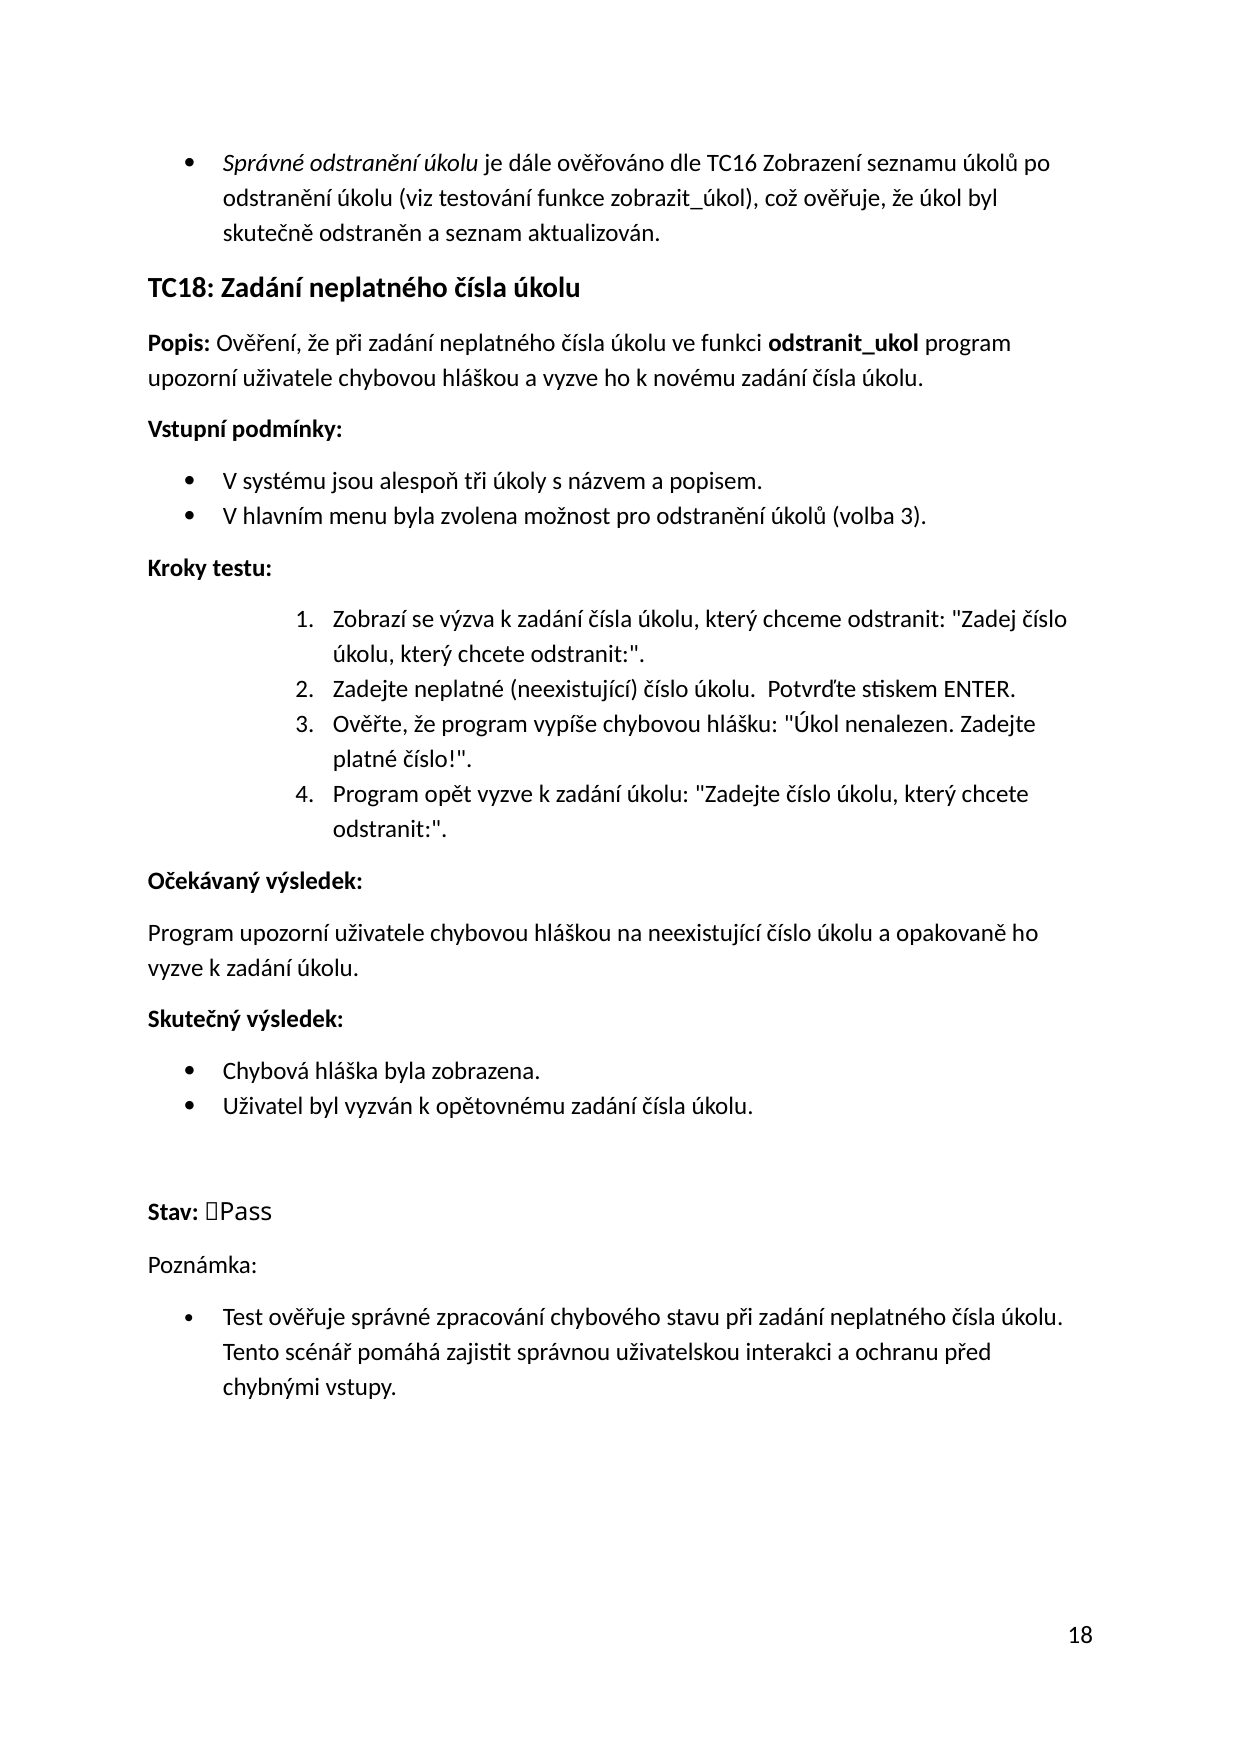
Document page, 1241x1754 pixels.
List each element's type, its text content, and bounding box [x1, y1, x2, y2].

text Kroky testu: [148, 552, 1093, 582]
list Správné odstranění úkolu je dále ověřováno dle TC16 Zobrazení seznamu úkolů po odstranění úkolu (viz testování funkce zobrazit_úkol), což ověřuje, že úkol byl skutečně odstraněn a seznam aktualizován. [185, 148, 1093, 248]
text Popis: Ověření, že při zadání neplatného čísla úkolu ve funkci odstranit_ukol program upozorní uživatele chybovou hláškou a vyzve ho k novému zadání čísla úkolu. [148, 327, 1093, 392]
list Test ověřuje správné zpracování chybového stavu při zadání neplatného čísla úkolu. Tento scénář pomáhá zajistit správnou uživatelskou interakci a ochranu před chybnými vstupy. [185, 1301, 1093, 1402]
text Vstupní podmínky: [148, 413, 1093, 444]
list Program opět vyzve k zadání úkolu: "Zadejte číslo úkolu, který chcete odstranit:". [295, 778, 1093, 844]
text Skutečný výsledek: [148, 1003, 1093, 1034]
text Poznámka: [148, 1249, 1093, 1280]
text Očekávaný výsledek: [148, 865, 1093, 896]
list Zadejte neplatné (neexistující) číslo úkolu. Potvrďte stiskem ENTER. [295, 673, 1093, 704]
text Program upozorní uživatele chybovou hláškou na neexistující číslo úkolu a opakovaně ho vyzve k zadání úkolu. [148, 917, 1093, 982]
list Chybová hláška byla zobrazena. [185, 1055, 1093, 1086]
list Uživatel byl vyzván k opětovnému zadání čísla úkolu. [185, 1090, 1093, 1121]
text TC18: Zadání neplatného čísla úkolu [148, 269, 1093, 305]
text Stav: ✅Pass [148, 1193, 1093, 1228]
list Zobrazí se výzva k zadání čísla úkolu, který chceme odstranit: "Zadej číslo úkolu, který chcete odstranit:". [295, 603, 1093, 669]
list Ověřte, že program vypíše chybovou hlášku: "Úkol nenalezen. Zadejte platné číslo!". [295, 708, 1093, 774]
list V hlavním menu byla zvolena možnost pro odstranění úkolů (volba 3). [185, 500, 1093, 531]
list V systému jsou alespoň tři úkoly s názvem a popisem. [185, 465, 1093, 496]
